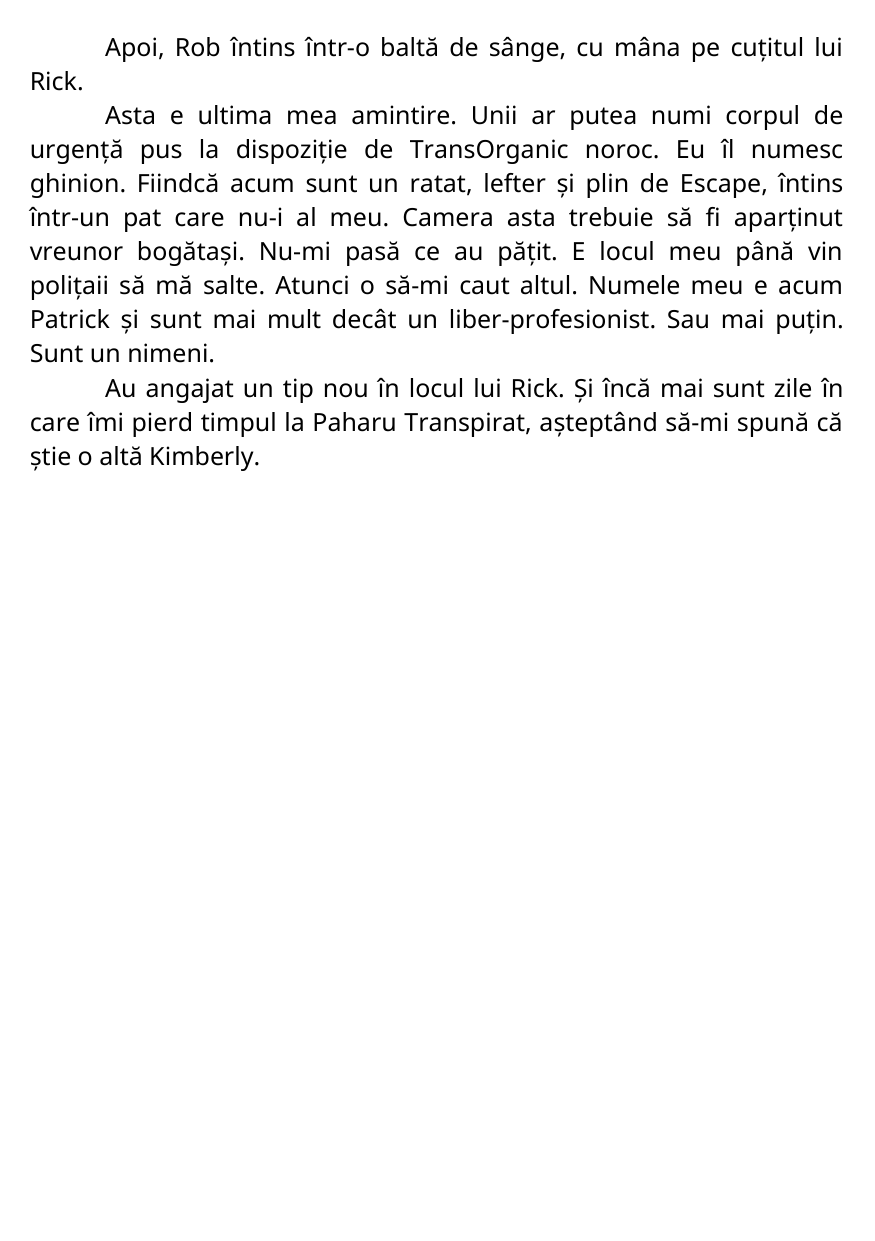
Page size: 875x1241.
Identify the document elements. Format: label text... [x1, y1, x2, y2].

text Au angajat un tip nou în locul lui Rick. Şi încă mai sunt zile în care îmi pierd timpul la Paharu Transpirat, aşteptând să-mi spună că ştie o altă Kimberly. [29, 370, 844, 472]
text Asta e ultima mea amintire. Unii ar putea numi corpul de urgenţă pus la dispoziţie de TransOrganic noroc. Eu îl numesc ghinion. Fiindcă acum sunt un ratat, lefter şi plin de Escape, întins într-un pat care nu-i al meu. Camera asta trebuie să fi aparţinut vreunor bogătaşi. Nu-mi pasă ce au păţit. E locul meu până vin poliţaii să mă salte. Atunci o să-mi caut altul. Numele meu e acum Patrick şi sunt mai mult decât un liber-profesionist. Sau mai puţin. Sunt un nimeni. [29, 98, 844, 370]
text Apoi, Rob întins într-o baltă de sânge, cu mâna pe cuţitul lui Rick. [29, 29, 844, 98]
